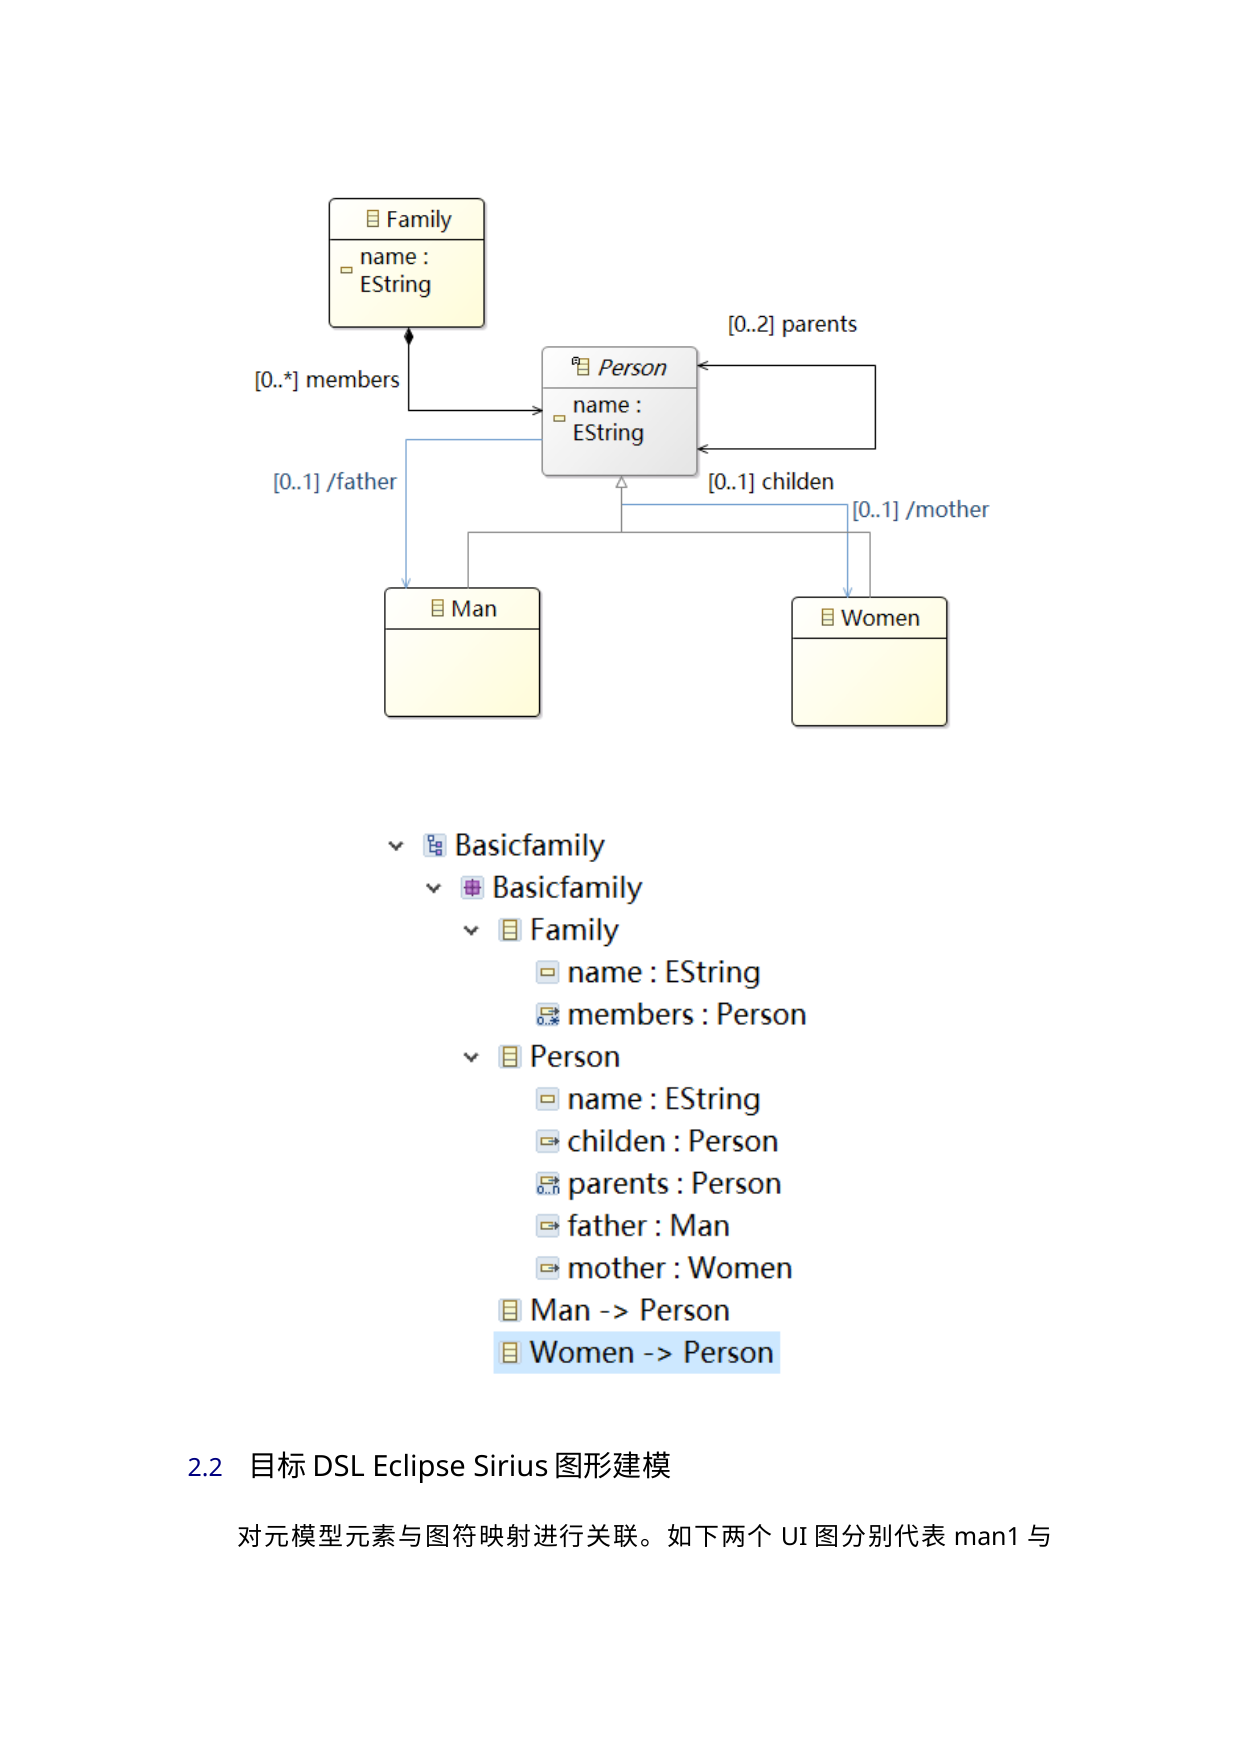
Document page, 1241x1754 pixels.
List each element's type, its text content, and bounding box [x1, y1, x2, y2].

picture [231, 162, 1097, 806]
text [187, 1502, 1053, 1567]
picture [378, 826, 912, 1410]
subtitle 目标DSL Eclipse Sirius图形建模 [187, 1443, 1053, 1485]
